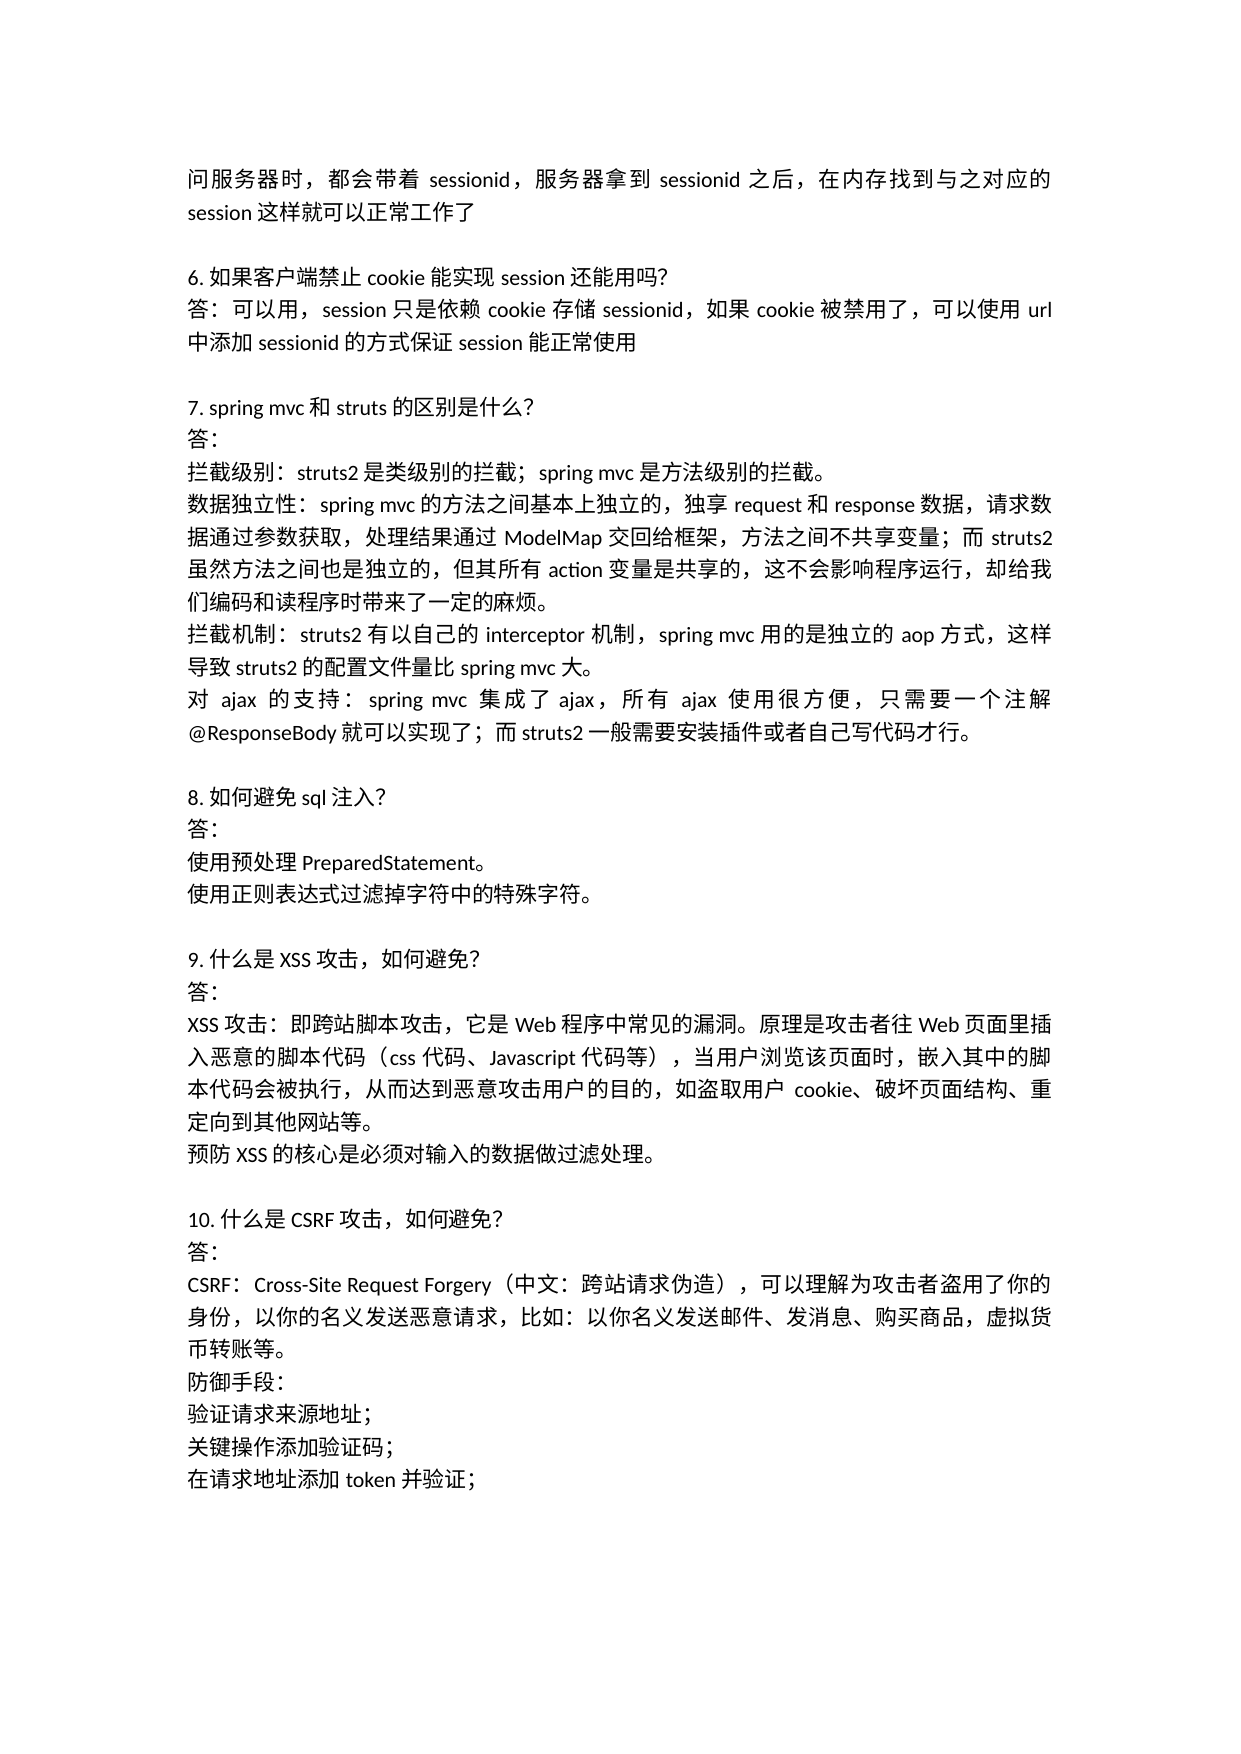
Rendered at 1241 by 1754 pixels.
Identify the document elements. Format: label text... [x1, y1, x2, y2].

text 数据独立性：spring mvc 的方法之间基本上独立的，独享 request 和 response 数据，请求数据通过参数获取，处理结果通过 ModelMap 交回给框架，方法之间不共享变量；而 struts2 虽然方法之间也是独立的，但其所有 action 变量是共享的，这不会影响程序运行，却给我们编码和读程序时带来了一定的麻烦。 [187, 487, 1053, 617]
text CSRF：Cross-Site Request Forgery（中文：跨站请求伪造），可以理解为攻击者盗用了你的身份，以你的名义发送恶意请求，比如：以你名义发送邮件、发消息、购买商品，虚拟货币转账等。 [187, 1267, 1053, 1364]
text 使用正则表达式过滤掉字符中的特殊字符。 [187, 877, 1053, 909]
text 拦截级别：struts2 是类级别的拦截；spring mvc 是方法级别的拦截。 [187, 454, 1053, 487]
text 答： [187, 974, 1053, 1007]
text 验证请求来源地址； [187, 1397, 1053, 1429]
text 8. 如何避免 sql 注入？ [187, 779, 1053, 812]
text 防御手段： [187, 1364, 1053, 1397]
text 6. 如果客户端禁止 cookie 能实现 session 还能用吗？ [187, 259, 1053, 292]
text 答： [187, 422, 1053, 454]
text 预防 XSS 的核心是必须对输入的数据做过滤处理。 [187, 1137, 1053, 1169]
text 拦截机制：struts2 有以自己的 interceptor 机制，spring mvc 用的是独立的 aop 方式，这样导致struts2 的配置文件量比 spring mvc 大。 [187, 617, 1053, 682]
text 在请求地址添加 token 并验证； [187, 1462, 1053, 1494]
text 关键操作添加验证码； [187, 1429, 1053, 1462]
text 答：可以用，session 只是依赖 cookie 存储 sessionid，如果 cookie 被禁用了，可以使用 url 中添加 sessionid 的方式保证 session 能正常使用 [187, 292, 1053, 357]
text 使用预处理 PreparedStatement。 [187, 844, 1053, 877]
text 9. 什么是 XSS 攻击，如何避免？ [187, 942, 1053, 974]
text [187, 162, 1053, 227]
text 答： [187, 812, 1053, 844]
text 答： [187, 1234, 1053, 1267]
text 对 ajax 的支持：spring mvc 集成了ajax，所有 ajax 使用很方便，只需要一个注解 @ResponseBody 就可以实现了；而 struts2 一般需要安装插件或者自己写代码才行。 [187, 682, 1053, 747]
text 7. spring mvc 和 struts 的区别是什么？ [187, 389, 1053, 422]
text XSS 攻击：即跨站脚本攻击，它是 Web 程序中常见的漏洞。原理是攻击者往 Web 页面里插入恶意的脚本代码（css 代码、Javascript 代码等），当用户浏览该页面时，嵌入其中的脚本代码会被执行，从而达到恶意攻击用户的目的，如盗取用户 cookie、破坏页面结构、重定向到其他网站等。 [187, 1007, 1053, 1137]
text 10. 什么是 CSRF 攻击，如何避免？ [187, 1202, 1053, 1234]
